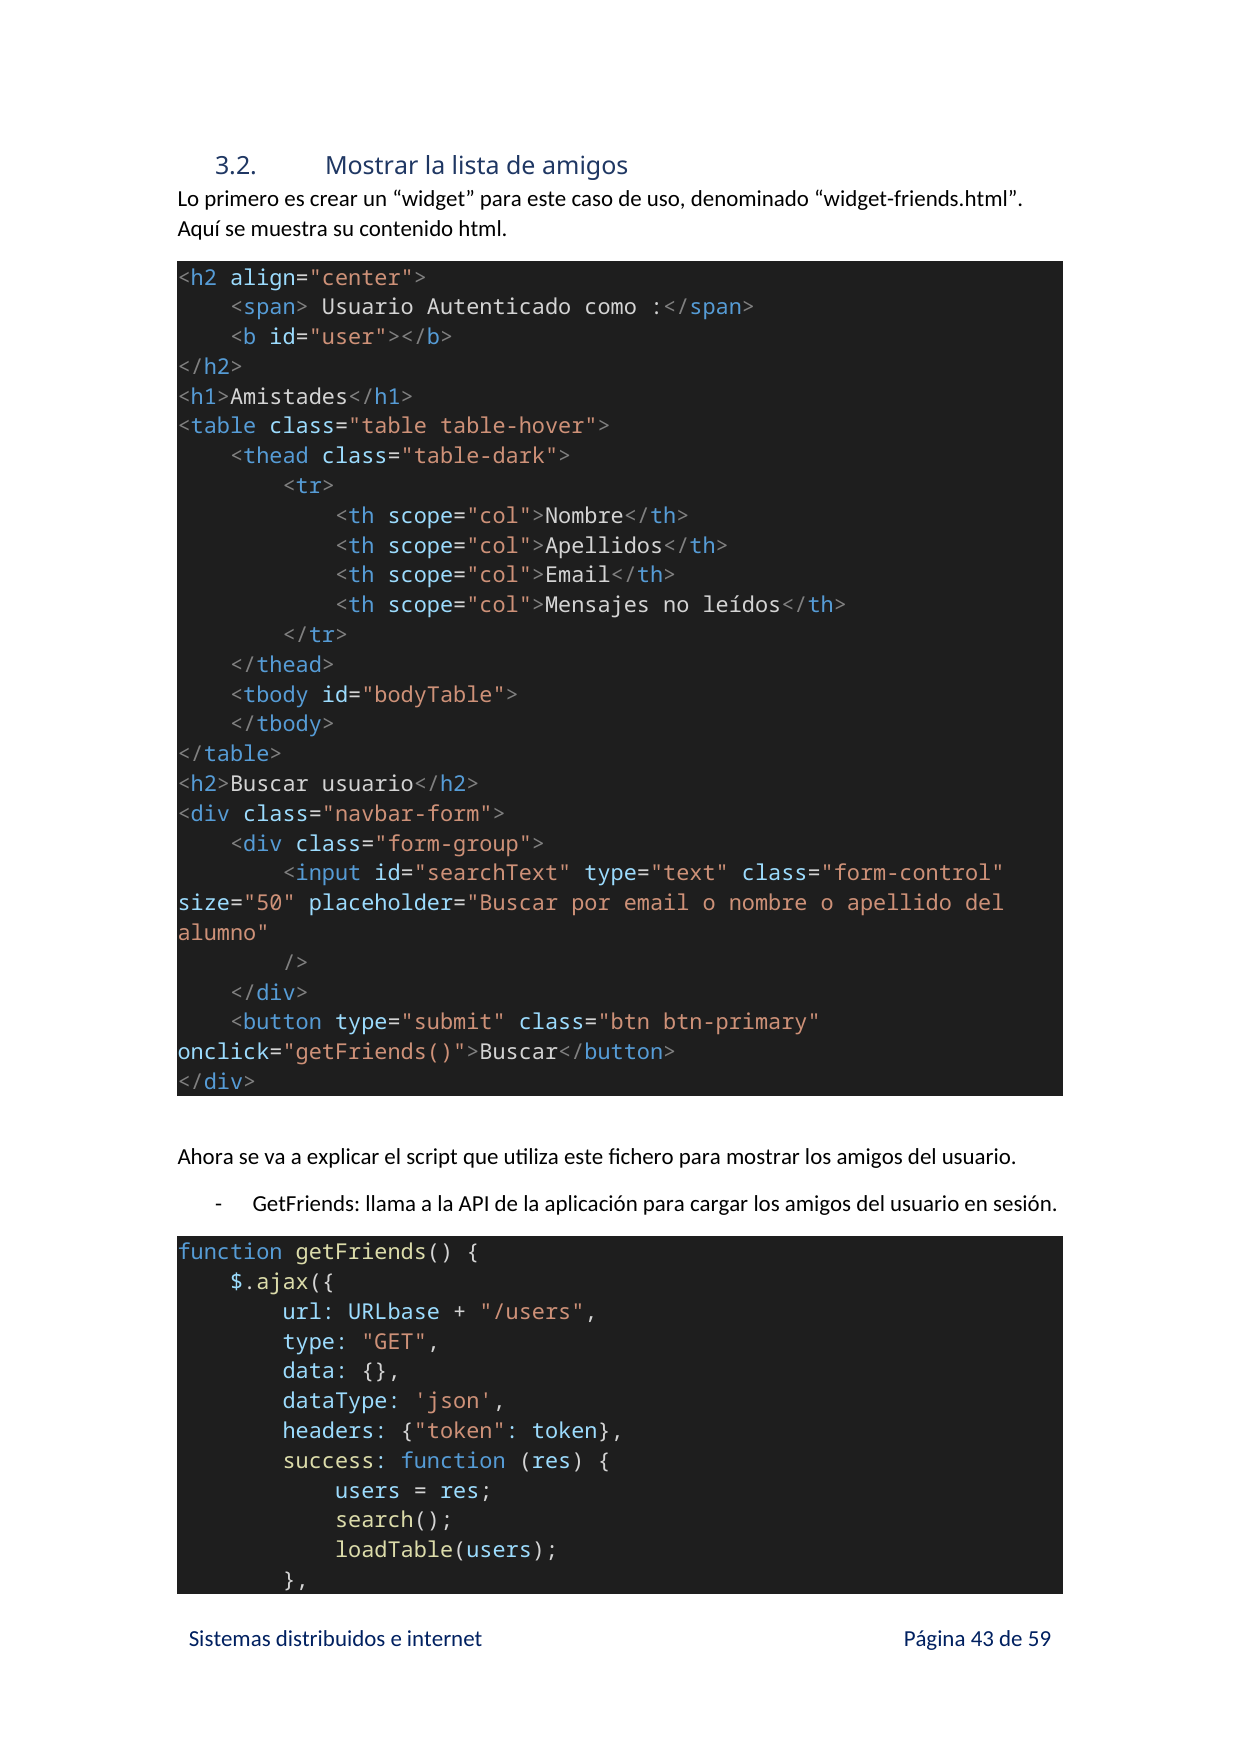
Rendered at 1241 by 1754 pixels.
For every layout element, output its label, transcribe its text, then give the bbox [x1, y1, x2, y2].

text data: {}, [177, 1355, 1063, 1385]
text <th scope="col">Apellidos</th> [177, 529, 1063, 559]
text <div class="navbar-form"> [177, 798, 1063, 827]
text <table class="table table-hover"> [177, 410, 1063, 440]
text /> [177, 947, 1063, 976]
text headers: {"token": token}, [177, 1415, 1063, 1445]
text </tr> [177, 619, 1063, 649]
text users = res; [177, 1474, 1063, 1504]
text <h1>Amistades</h1> [177, 381, 1063, 410]
text <div class="form-group"> [177, 827, 1063, 857]
text function getFriends() { [177, 1236, 1063, 1266]
text <th scope="col">Nombre</th> [177, 500, 1063, 529]
text <thead class="table-dark"> [177, 440, 1063, 470]
text <th scope="col">Email</th> [177, 559, 1063, 589]
text <th scope="col">Mensajes no leídos</th> [177, 589, 1063, 619]
text <h2 align="center"> [177, 261, 1063, 291]
text </table> [177, 738, 1063, 768]
text <input id="searchText" type="text" class="form-control" size="50" placeholder="Buscar por email o nombre o apellido del alumno" [177, 857, 1063, 947]
text <tr> [177, 470, 1063, 500]
subtitle Mostrar la lista de amigos [215, 148, 1063, 182]
text </tbody> [177, 708, 1063, 738]
text </thead> [177, 649, 1063, 678]
text loadTable(users); [177, 1534, 1063, 1564]
text </div> [177, 1066, 1063, 1096]
text Lo primero es crear un “widget” para este caso de uso, denominado “widget-friends.html”. Aquí se muestra su contenido html. [177, 184, 1063, 243]
text search(); [177, 1504, 1063, 1534]
text success: function (res) { [177, 1445, 1063, 1474]
text </div> [177, 976, 1063, 1006]
text Ahora se va a explicar el script que utiliza este fichero para mostrar los amigos del usuario. [177, 1142, 1063, 1171]
text $.ajax({ [177, 1266, 1063, 1296]
text }, [177, 1564, 1063, 1594]
text type: "GET", [177, 1326, 1063, 1355]
text <b id="user"></b> [177, 321, 1063, 351]
text url: URLbase + "/users", [177, 1296, 1063, 1326]
text <span> Usuario Autenticado como :</span> [177, 291, 1063, 321]
text <button type="submit" class="btn btn-primary" onclick="getFriends()">Buscar</button> [177, 1006, 1063, 1066]
text dataType: 'json', [177, 1385, 1063, 1415]
text <h2>Buscar usuario</h2> [177, 768, 1063, 798]
list GetFriends: llama a la API de la aplicación para cargar los amigos del usuario en sesión. [215, 1189, 1063, 1217]
text <tbody id="bodyTable"> [177, 678, 1063, 708]
text </h2> [177, 351, 1063, 381]
